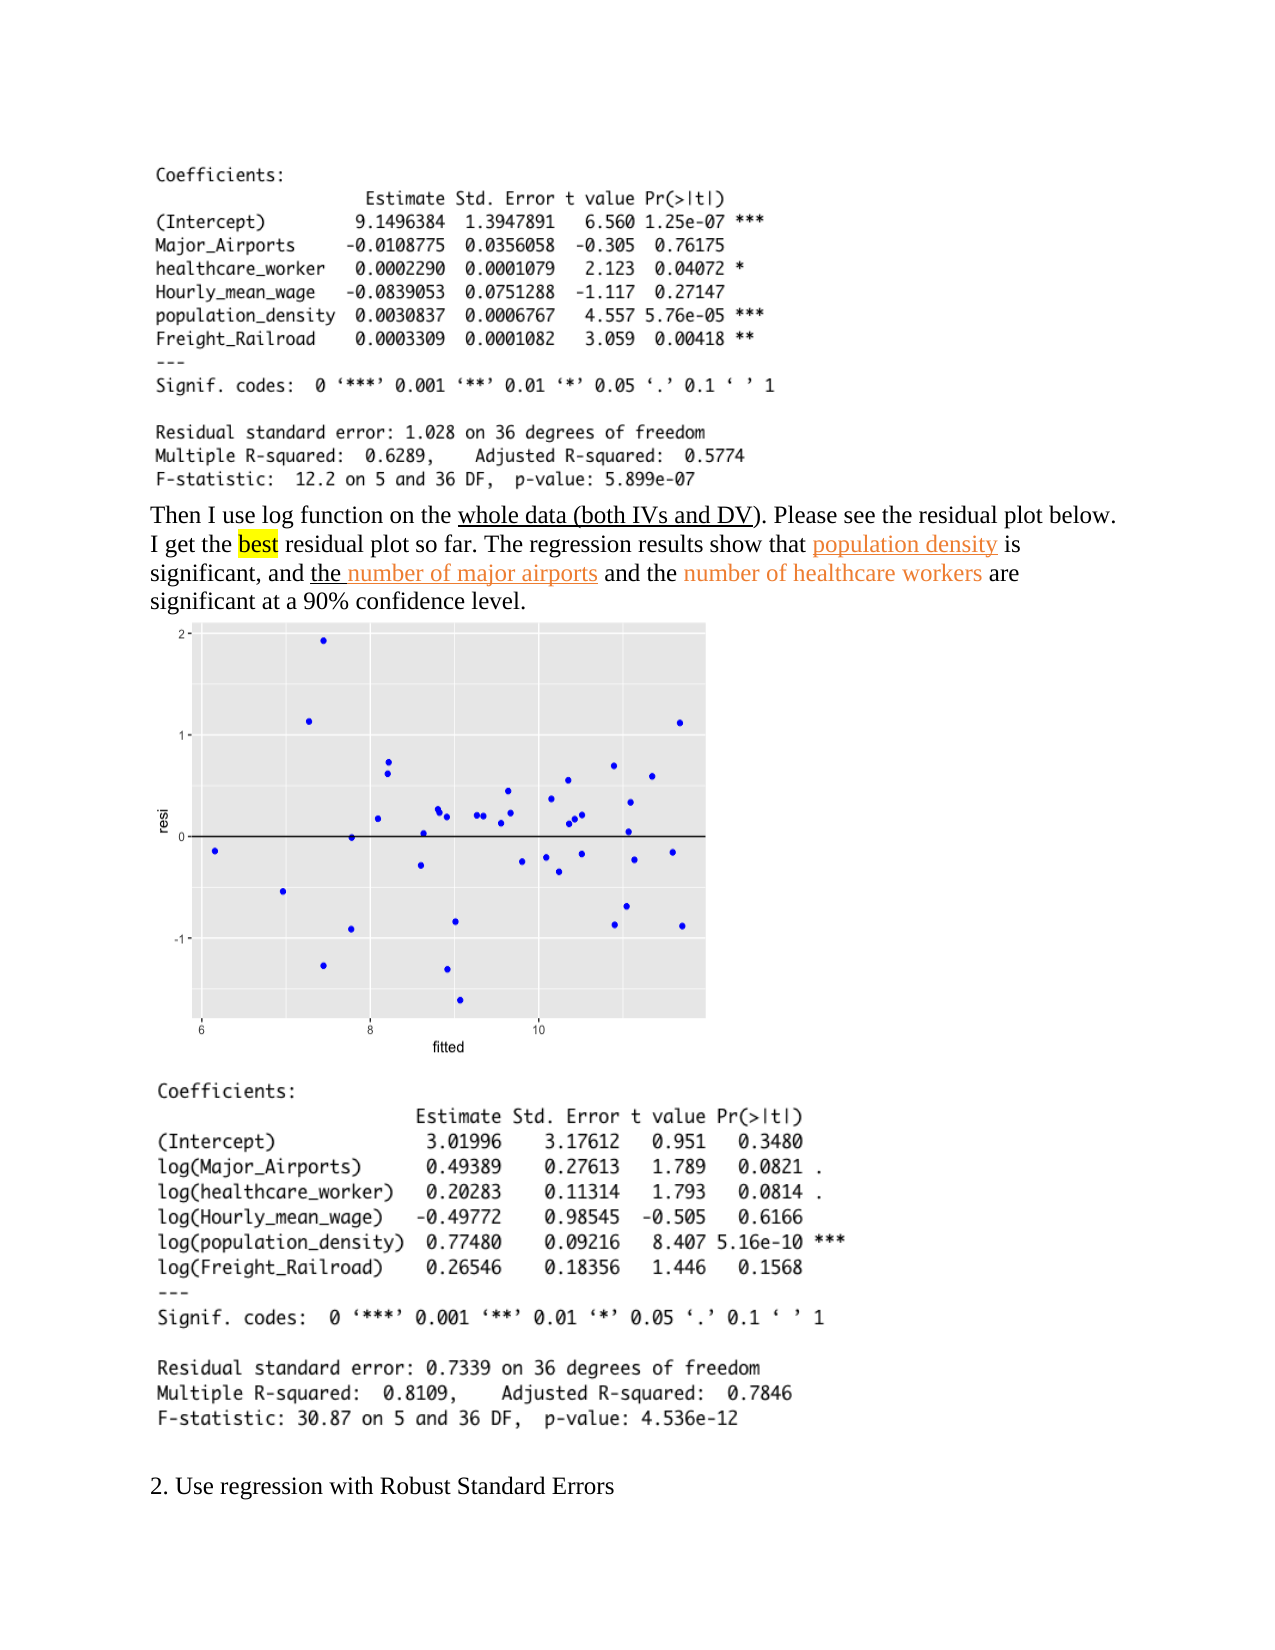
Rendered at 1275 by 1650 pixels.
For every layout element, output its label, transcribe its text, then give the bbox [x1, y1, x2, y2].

picture [150, 615, 865, 1443]
text Then I use log function on the whole data (both IVs and DV). Please see the residual plot below. I get the best residual plot so far. The regression results show that population density is significant, and the number of major airports and the number of healthcare workers are significant at a 90% confidence level. [150, 500, 1125, 615]
text 2. Use regression with Robust Standard Errors [150, 1471, 1125, 1500]
picture [150, 150, 800, 501]
